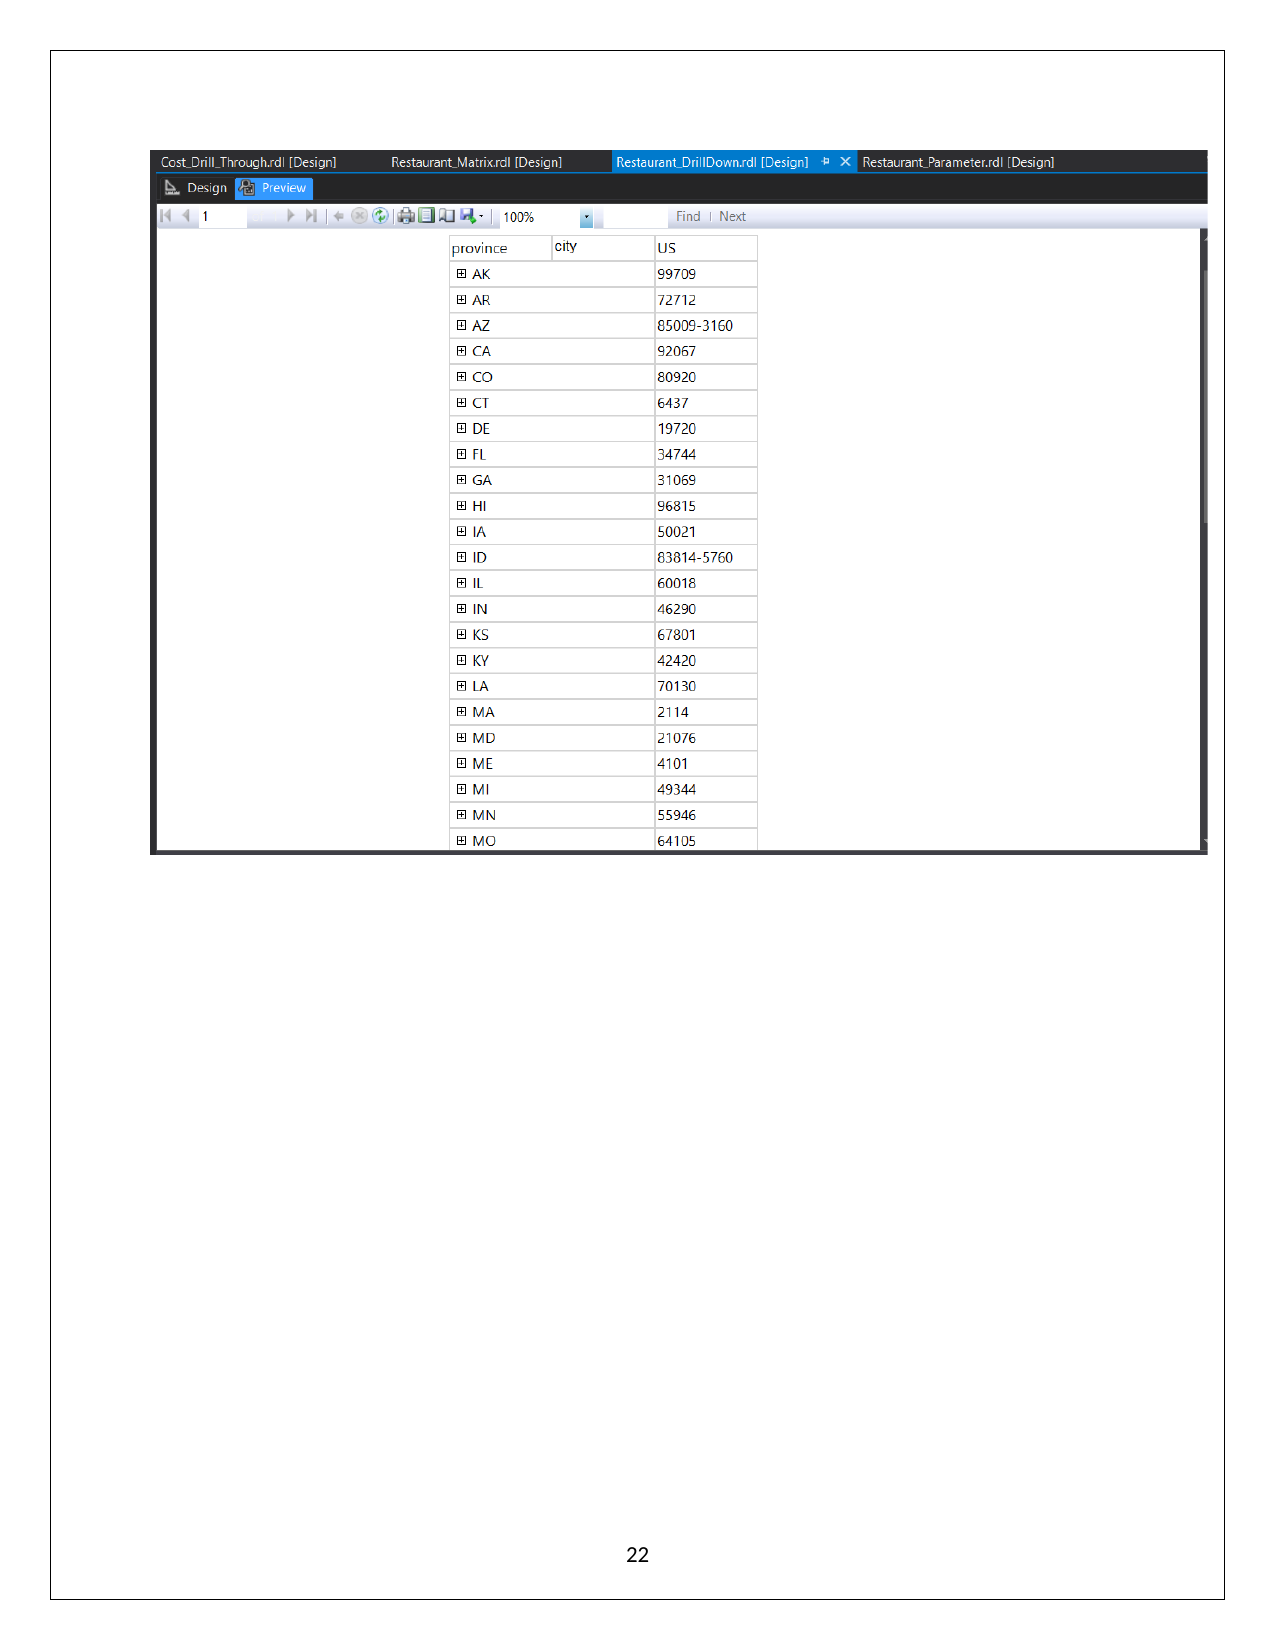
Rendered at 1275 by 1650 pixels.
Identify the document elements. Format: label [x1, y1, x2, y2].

picture [150, 150, 1208, 855]
